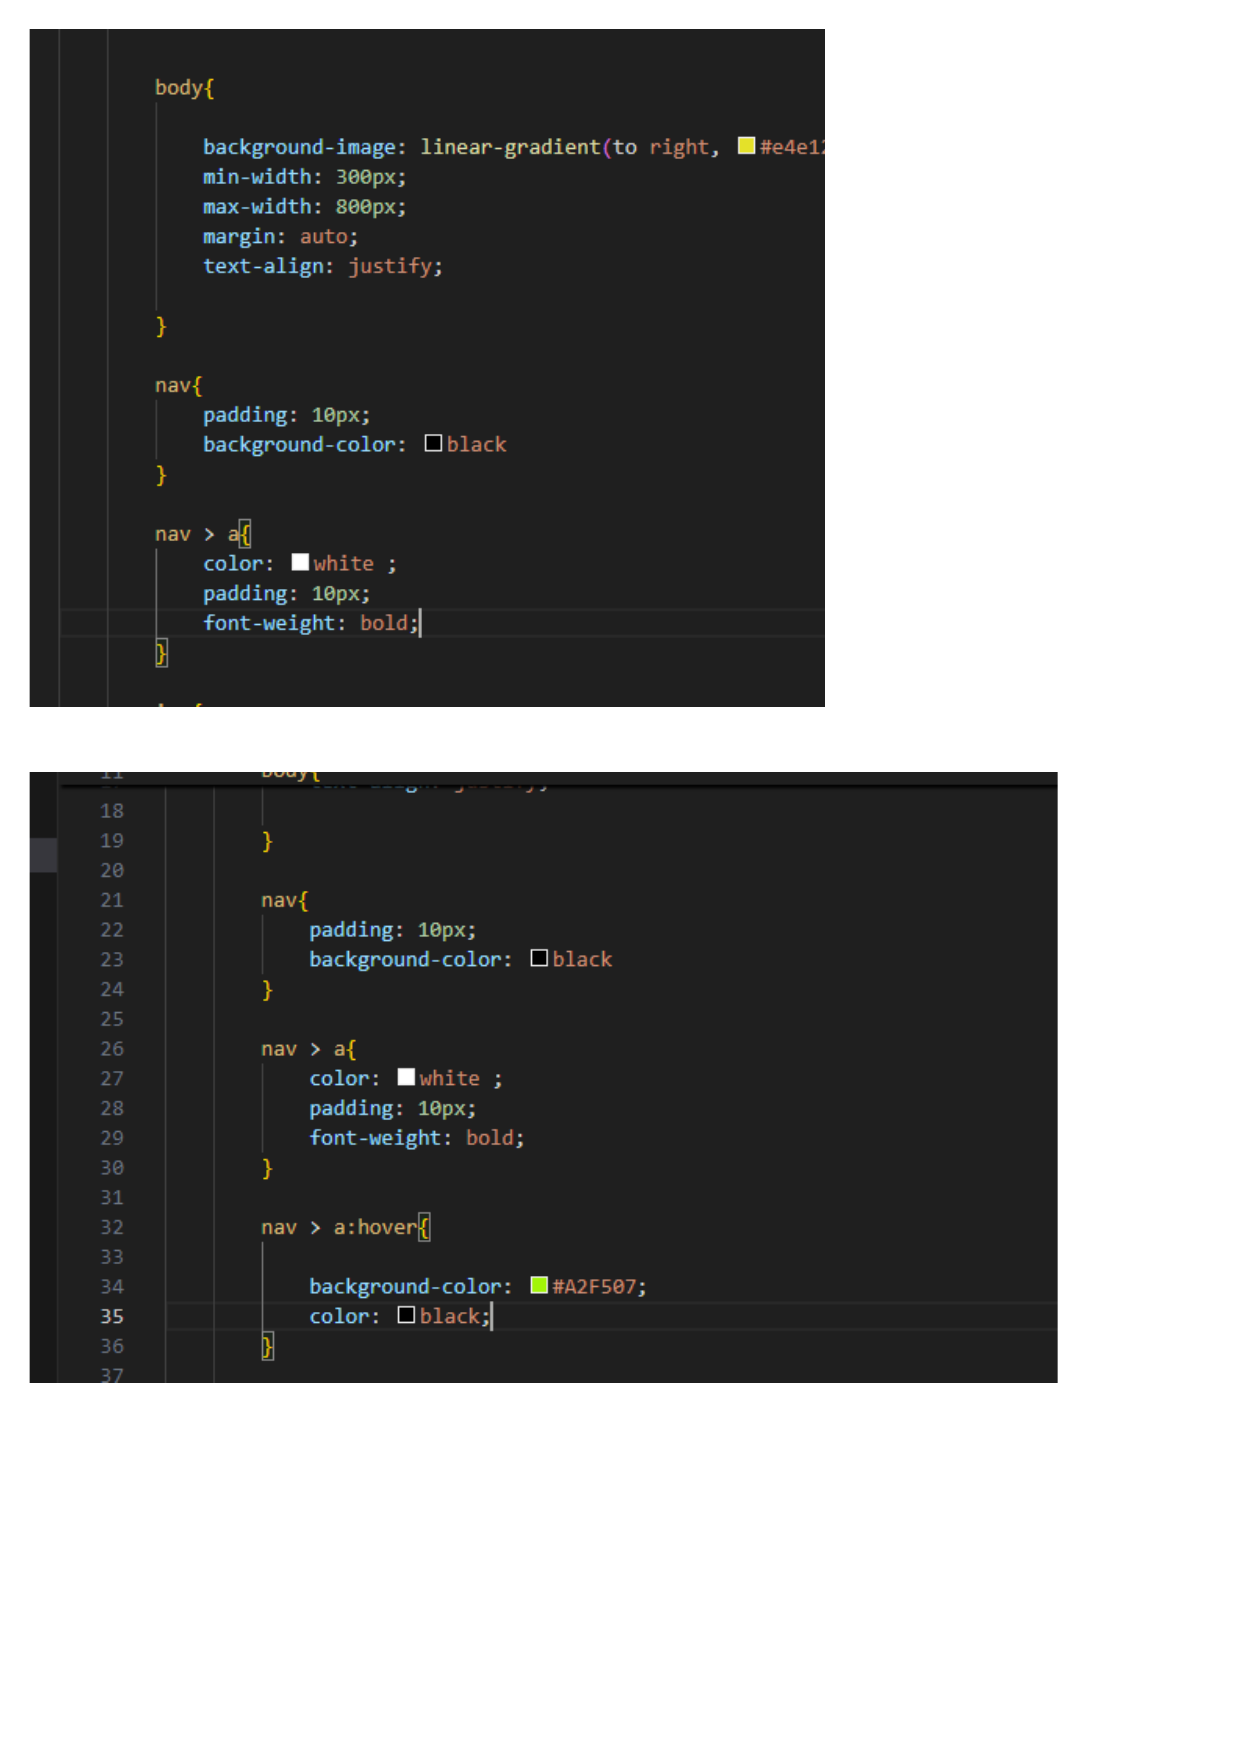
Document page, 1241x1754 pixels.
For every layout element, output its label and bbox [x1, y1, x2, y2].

picture [29, 29, 825, 707]
picture [29, 772, 1058, 1383]
